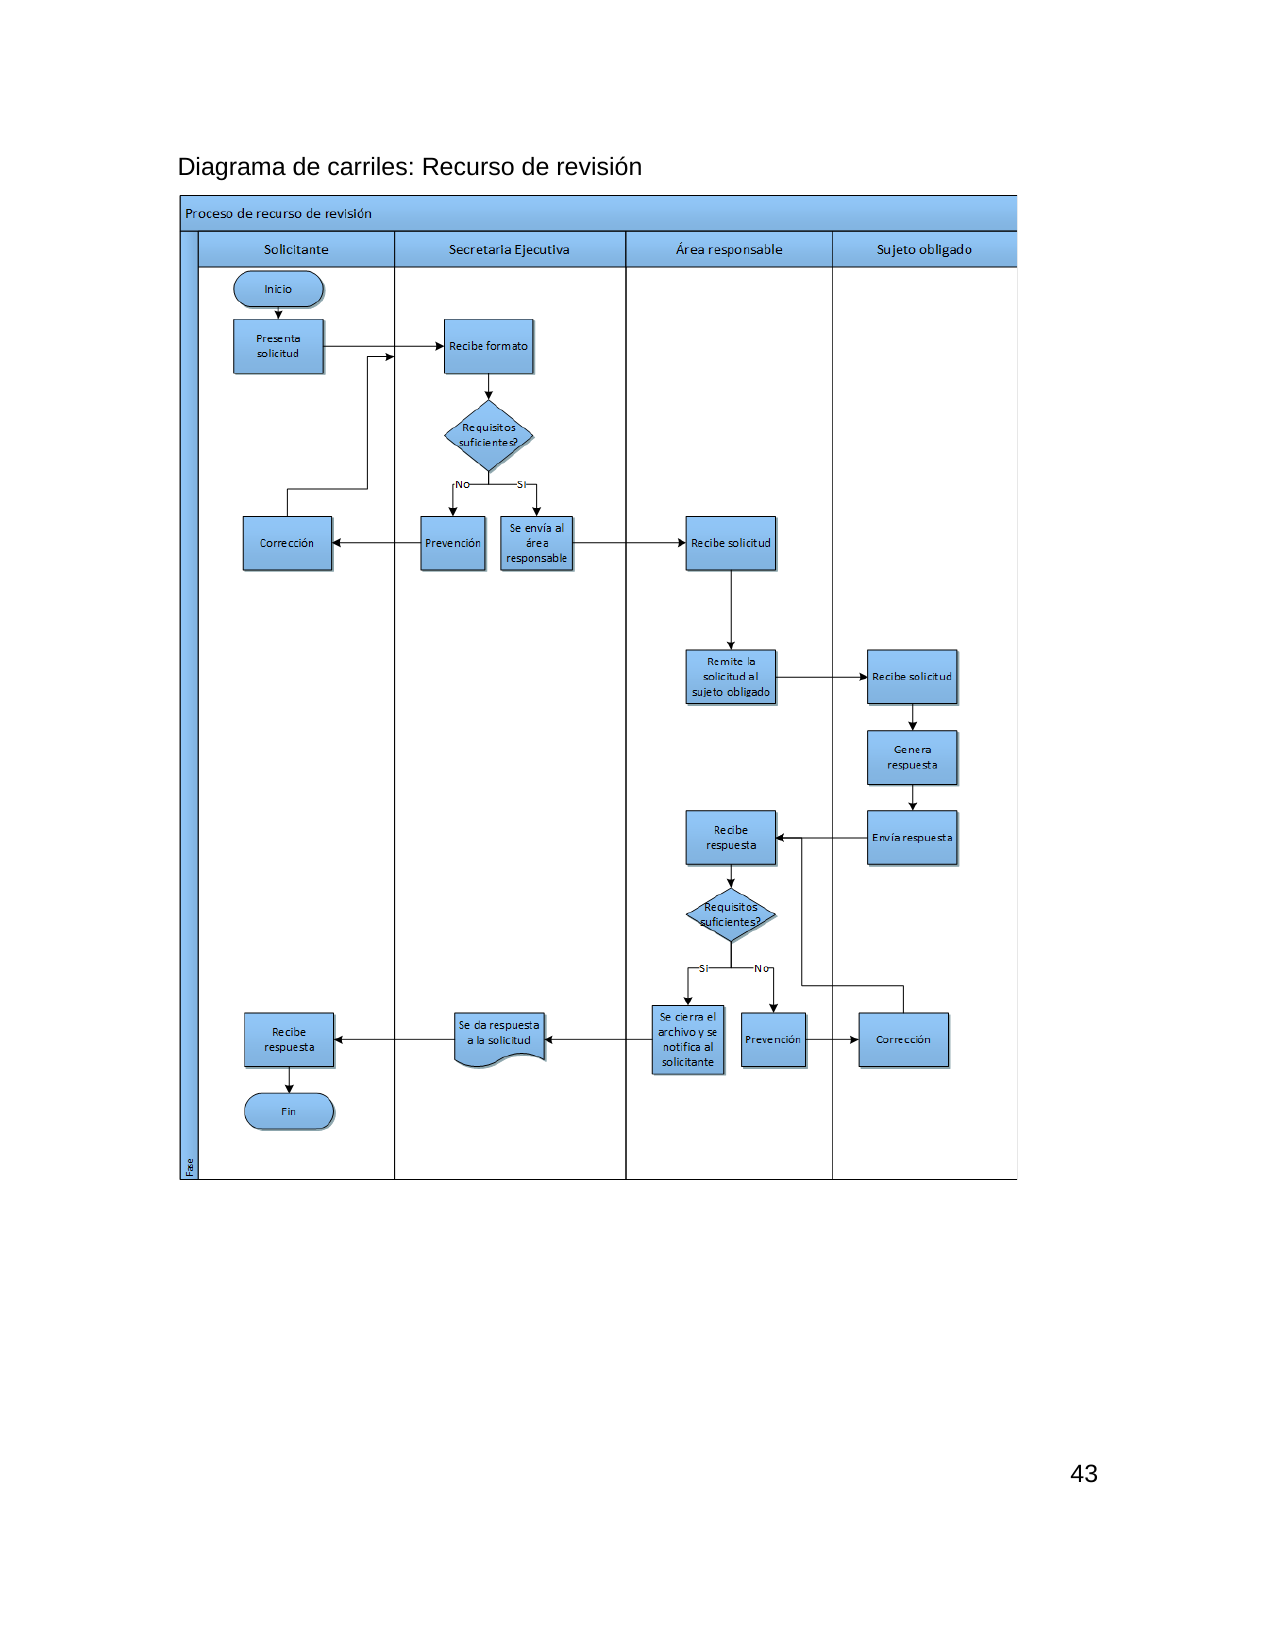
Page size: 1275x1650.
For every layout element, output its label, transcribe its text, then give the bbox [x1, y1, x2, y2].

subtitle Diagrama de carriles: Recurso de revisión [177, 152, 1098, 181]
picture [177, 195, 1018, 1182]
